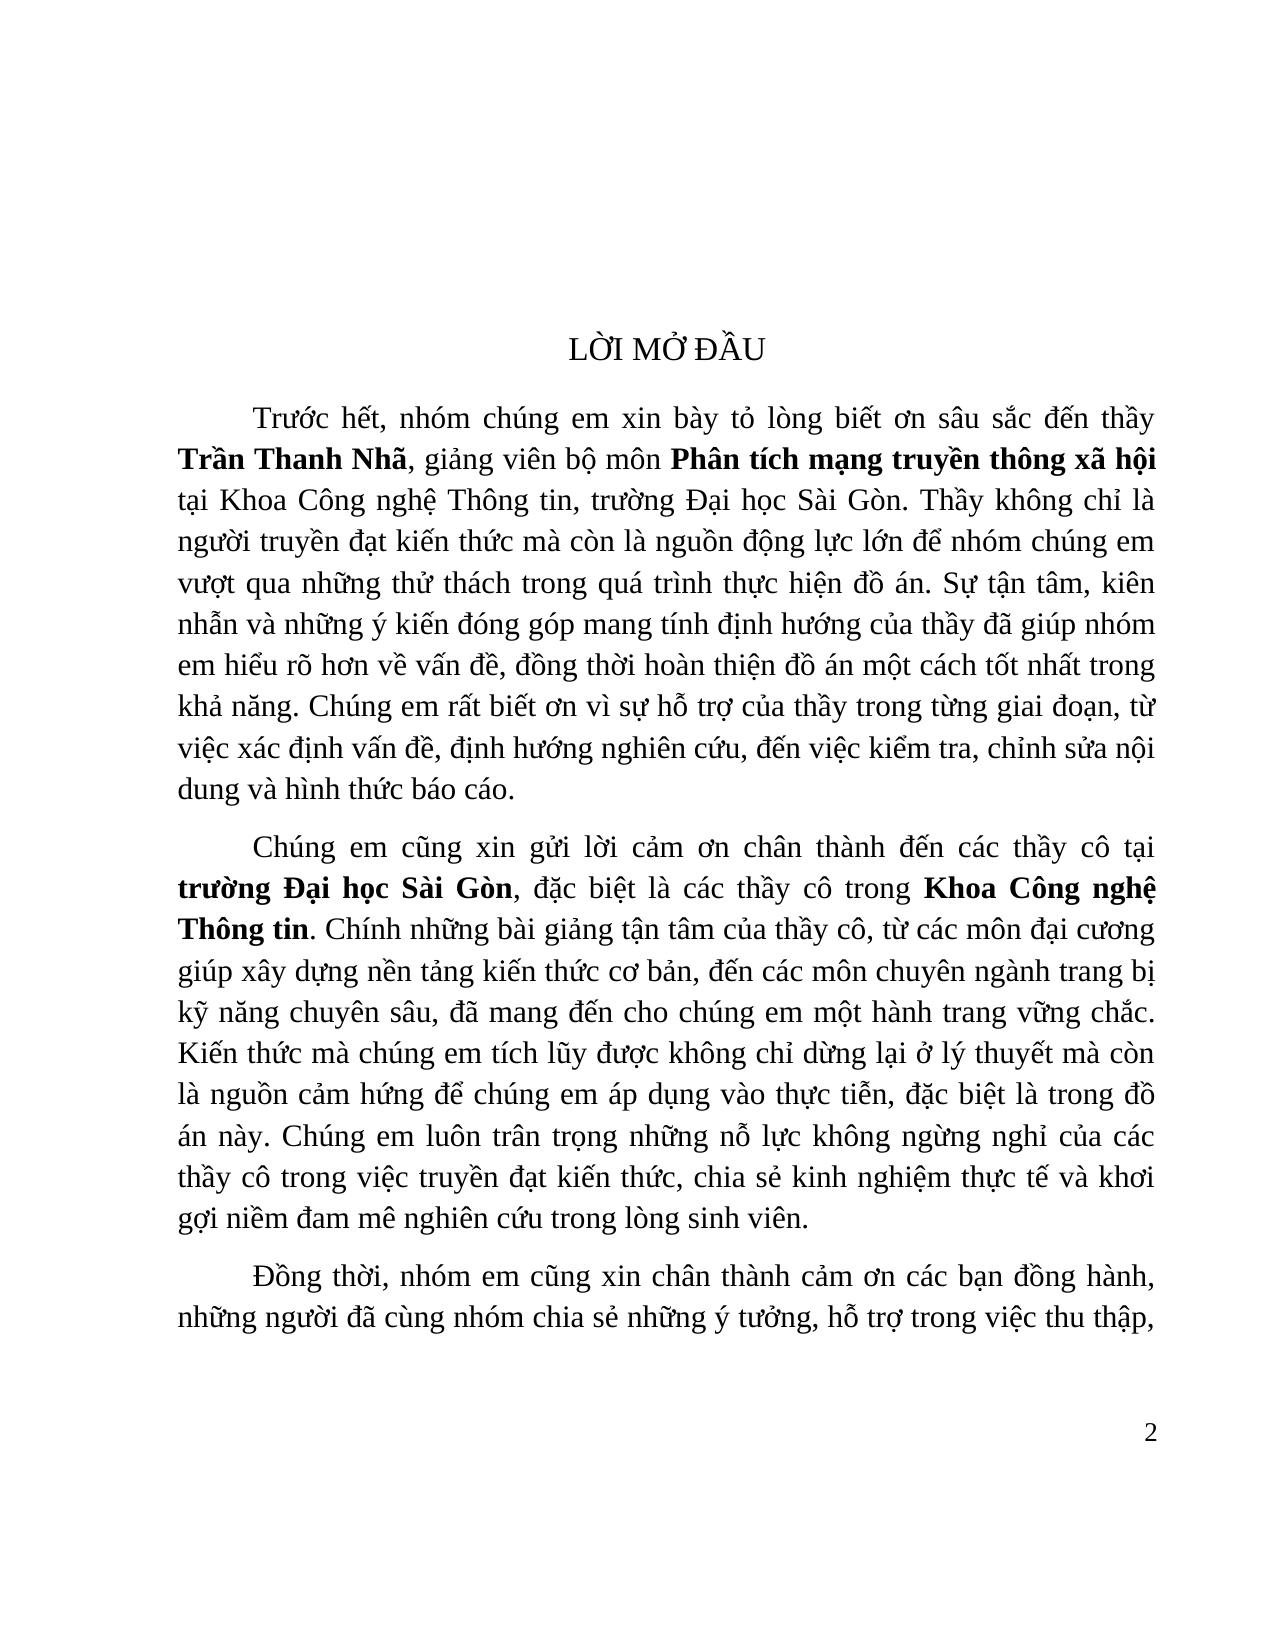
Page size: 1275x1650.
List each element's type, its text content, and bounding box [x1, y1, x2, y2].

text Chúng em cũng xin gửi lời cảm ơn chân thành đến các thầy cô tại trường Đại học Sài Gòn, đặc biệt là các thầy cô trong Khoa Công nghệ Thông tin. Chính những bài giảng tận tâm của thầy cô, từ các môn đại cương giúp xây dựng nền tảng kiến thức cơ bản, đến các môn chuyên ngành trang bị kỹ năng chuyên sâu, đã mang đến cho chúng em một hành trang vững chắc. Kiến thức mà chúng em tích lũy được không chỉ dừng lại ở lý thuyết mà còn là nguồn cảm hứng để chúng em áp dụng vào thực tiễn, đặc biệt là trong đồ án này. Chúng em luôn trân trọng những nỗ lực không ngừng nghỉ của các thầy cô trong việc truyền đạt kiến thức, chia sẻ kinh nghiệm thực tế và khơi gợi niềm đam mê nghiên cứu trong lòng sinh viên. [177, 828, 1157, 1235]
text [177, 1257, 1157, 1334]
text Trước hết, nhóm chúng em xin bày tỏ lòng biết ơn sâu sắc đến thầy Trần Thanh Nhã, giảng viên bộ môn Phân tích mạng truyền thông xã hội tại Khoa Công nghệ Thông tin, trường Đại học Sài Gòn. Thầy không chỉ là người truyền đạt kiến thức mà còn là nguồn động lực lớn để nhóm chúng em vượt qua những thử thách trong quá trình thực hiện đồ án. Sự tận tâm, kiên nhẫn và những ý kiến đóng góp mang tính định hướng của thầy đã giúp nhóm em hiểu rõ hơn về vấn đề, đồng thời hoàn thiện đồ án một cách tốt nhất trong khả năng. Chúng em rất biết ơn vì sự hỗ trợ của thầy trong từng giai đoạn, từ việc xác định vấn đề, định hướng nghiên cứu, đến việc kiểm tra, chỉnh sửa nội dung và hình thức báo cáo. [177, 399, 1157, 806]
text LỜI MỞ ĐẦU [177, 329, 1157, 367]
